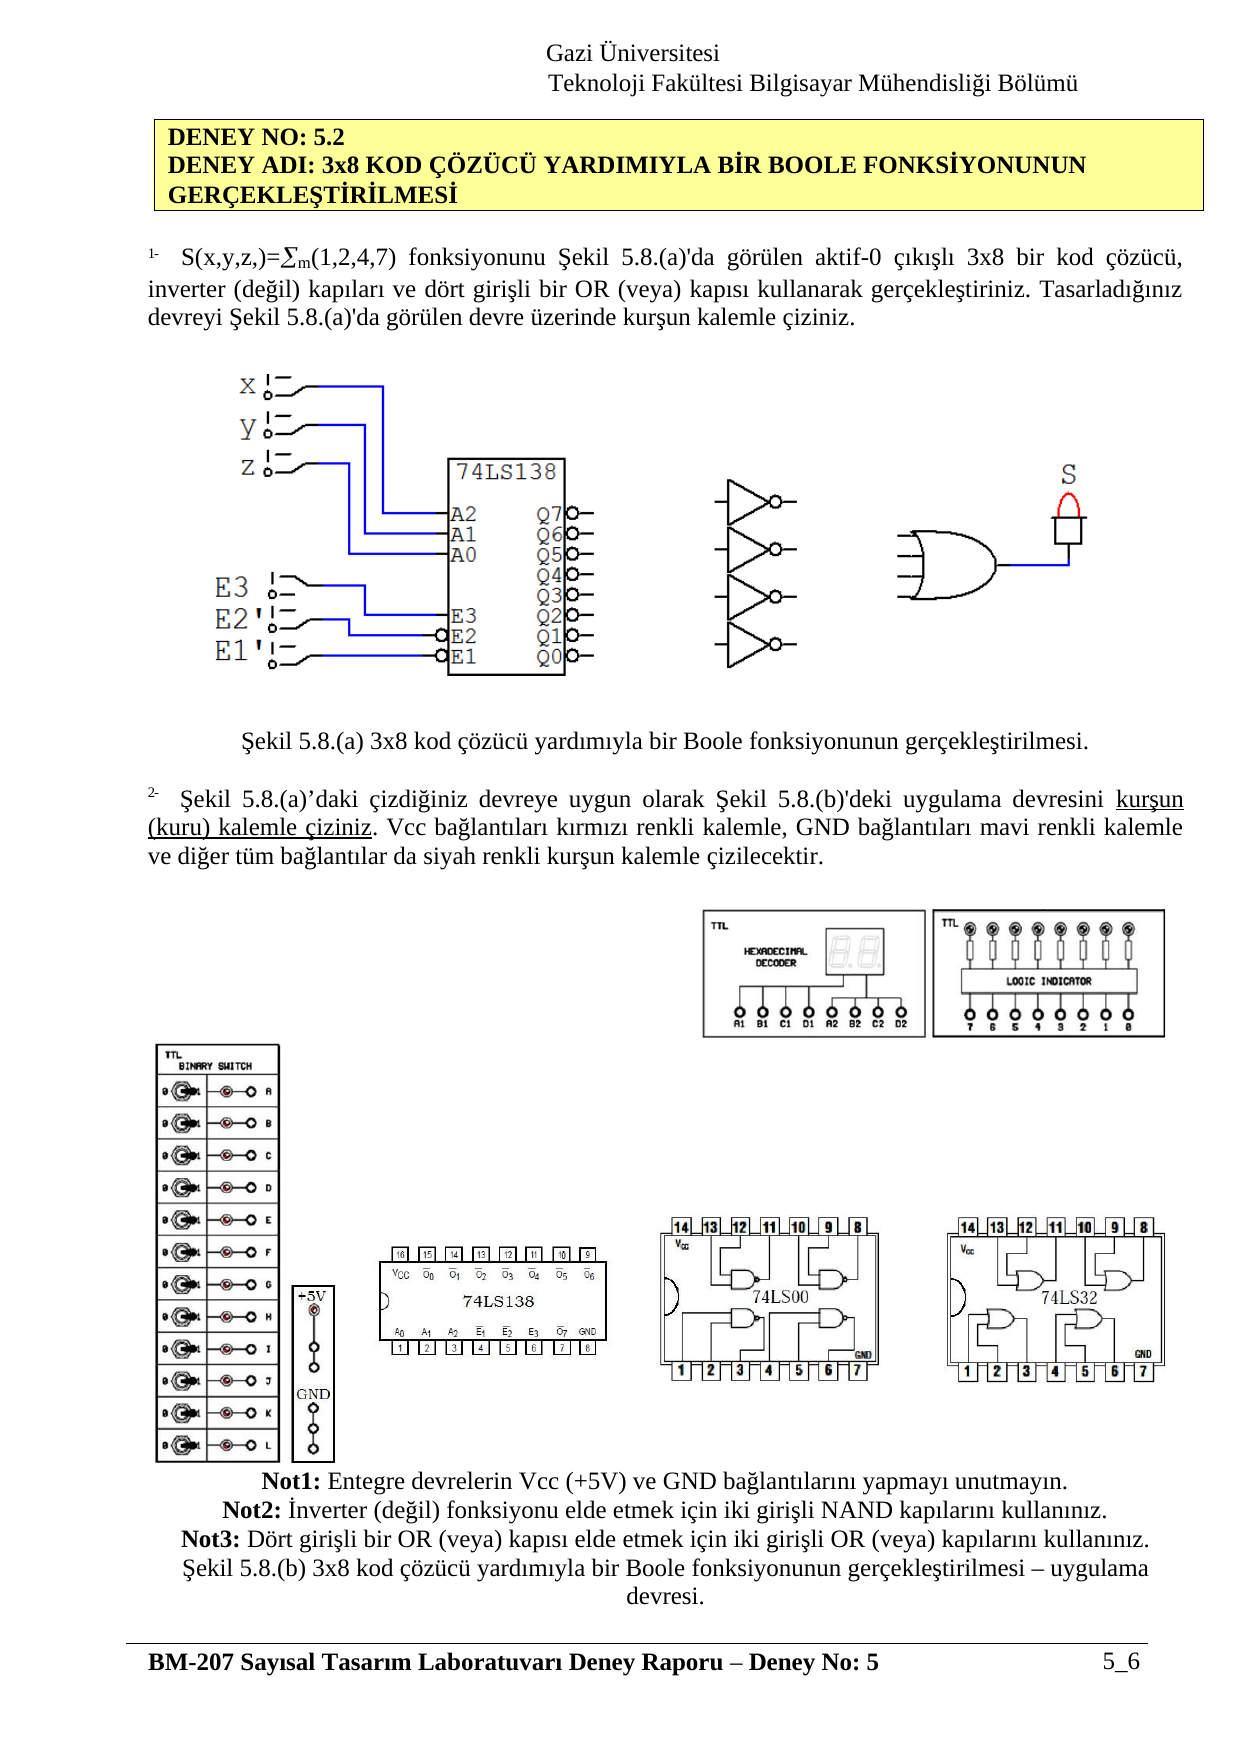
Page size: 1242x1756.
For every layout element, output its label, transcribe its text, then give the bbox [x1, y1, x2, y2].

list S(x,y,z,)=m(1,2,4,7) fonksiyonunu Şekil 5.8.(a)'da görülen aktif-0 çıkışlı 3x8 bir kod çözücü, inverter (değil) kapıları ve dört girişli bir OR (veya) kapısı kullanarak gerçekleştiriniz. Tasarladığınız devreyi Şekil 5.8.(a)'da görülen devre üzerinde kurşun kalemle çiziniz. [148, 244, 1183, 331]
text Şekil 5.8.(a) 3x8 kod çözücü yardımıyla bir Boole fonksiyonunun gerçekleştirilmesi. [133, 726, 1197, 755]
text Not3: Dört girişli bir OR (veya) kapısı elde etmek için iki girişli OR (veya) kapılarını kullanınız. Şekil 5.8.(b) 3x8 kod çözücü yardımıyla bir Boole fonksiyonunun gerçekleştirilmesi – uygulama devresi. [180, 1524, 1151, 1610]
picture [215, 374, 1088, 676]
text Not2: İnverter (değil) fonksiyonu elde etmek için iki girişli NAND kapılarını kullanınız. [132, 1495, 1198, 1524]
picture [155, 909, 1166, 1463]
list Şekil 5.8.(a)’daki çizdiğiniz devreye uygun olarak Şekil 5.8.(b)'deki uygulama devresini kurşun (kuru) kalemle çiziniz. Vcc bağlantıları kırmızı renkli kalemle, GND bağlantıları mavi renkli kalemle ve diğer tüm bağlantılar da siyah renkli kurşun kalemle çizilecektir. [148, 784, 1184, 870]
